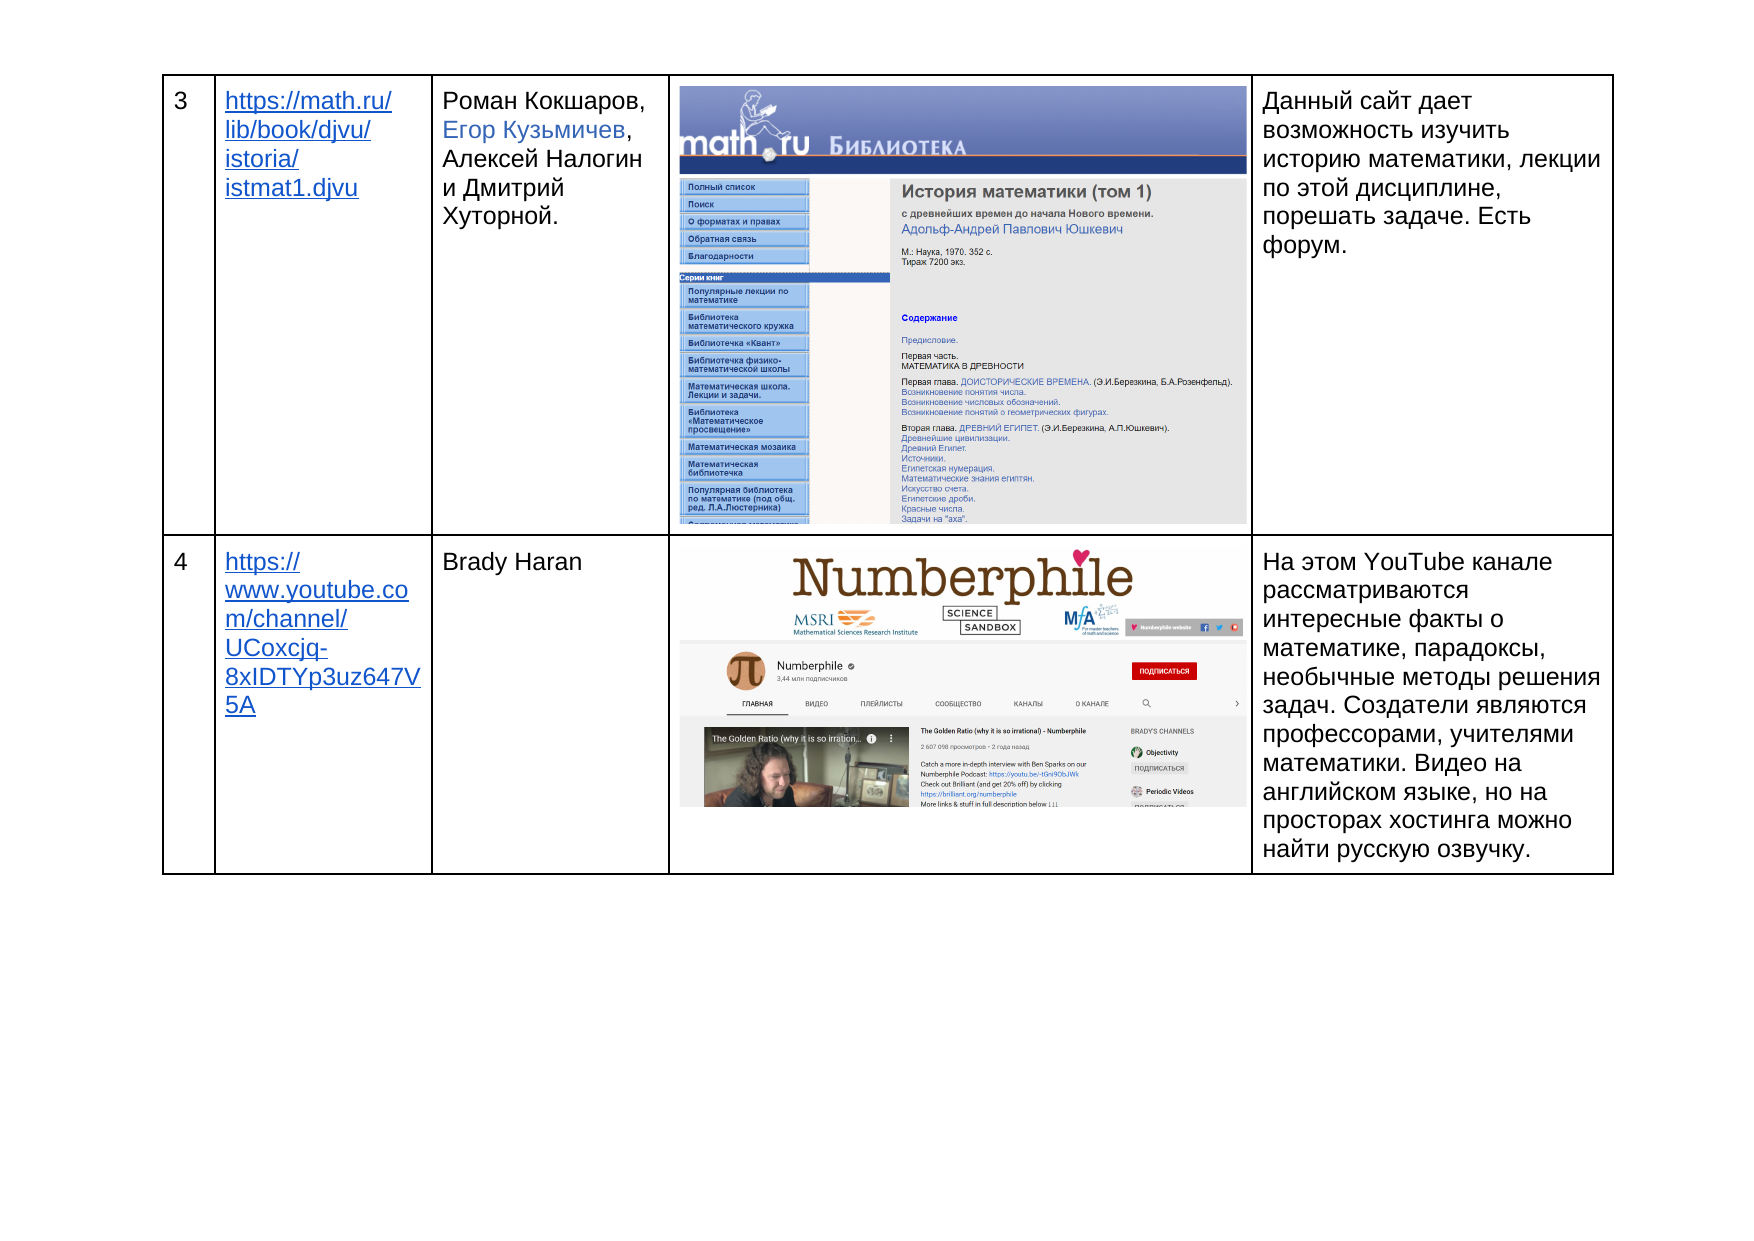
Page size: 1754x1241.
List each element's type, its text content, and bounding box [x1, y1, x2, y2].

table_cell [670, 536, 1251, 873]
table_cell На этом YouTube канале рассматриваются интересные факты о математике, парадоксы, необычные методы решения задач. Создатели являются профессорами, учителями математики. Видео на английском языке, но на просторах хостинга можно найти русскую озвучку. [1253, 536, 1612, 873]
table_cell 4 [164, 536, 214, 873]
table_cell Brady Haran [433, 536, 668, 873]
picture [679, 546, 1247, 807]
table_cell [670, 76, 1251, 534]
table_cell https://math.ru/lib/book/djvu/istoria/istmat1.djvu [216, 76, 431, 534]
picture [679, 86, 1247, 524]
table_cell Данный сайт дает возможность изучить историю математики, лекции по этой дисциплине, порешать задаче. Есть форум. [1253, 76, 1612, 534]
table_cell 3 [164, 76, 214, 534]
table_cell Роман Кокшаров, Егор Кузьмичев, Алексей Налогин и Дмитрий Хуторной. [433, 76, 668, 534]
table_cell https://www.youtube.com/channel/UCoxcjq-8xIDTYp3uz647V5A [216, 536, 431, 873]
